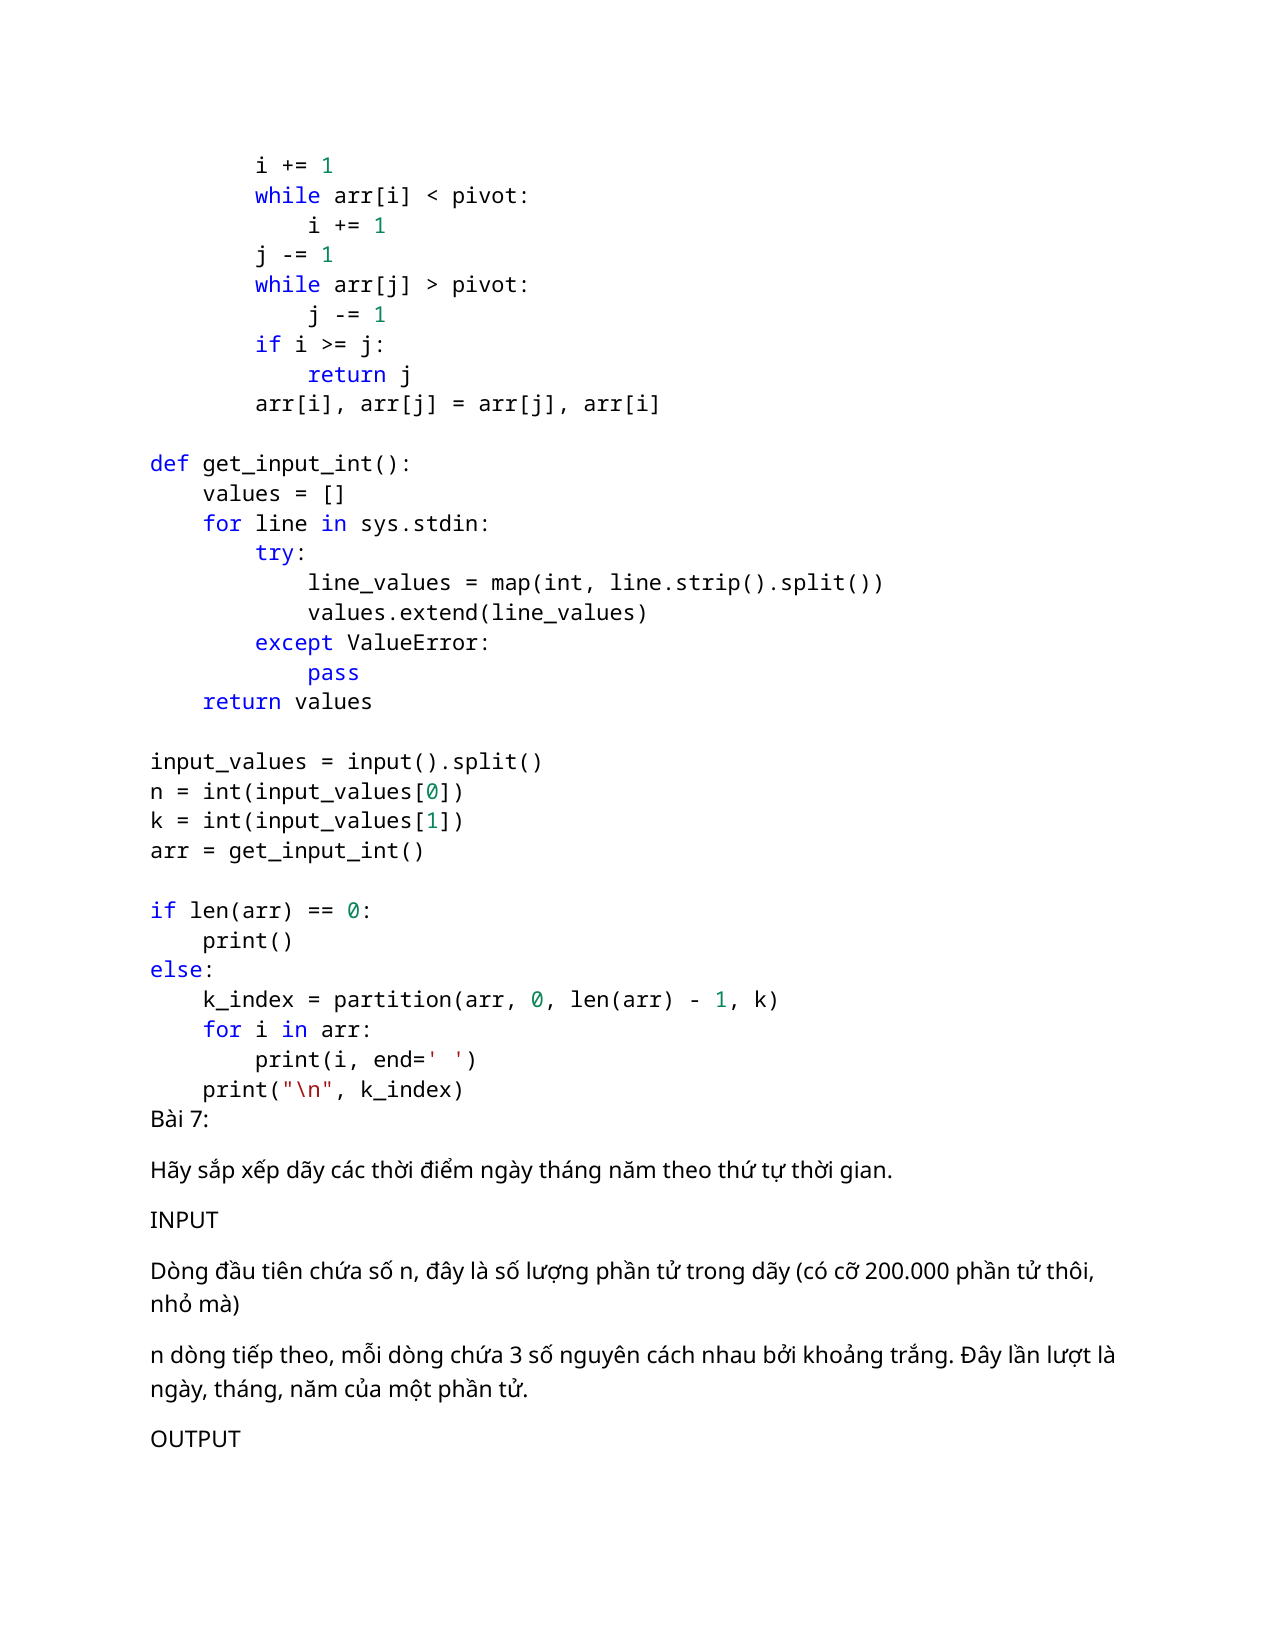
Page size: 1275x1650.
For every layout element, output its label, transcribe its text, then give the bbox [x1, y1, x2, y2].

text return values [150, 686, 1125, 716]
text INPUT [150, 1204, 1125, 1235]
text for line in sys.stdin: [150, 507, 1125, 537]
text arr = get_input_int() [150, 835, 1125, 865]
text Bài 7: [150, 1103, 1125, 1134]
text if len(arr) == 0: [150, 895, 1125, 924]
text k_index = partition(arr, 0, len(arr) - 1, k) [150, 984, 1125, 1014]
text def get_input_int(): [150, 448, 1125, 478]
text except ValueError: [150, 627, 1125, 656]
text for i in arr: [150, 1014, 1125, 1044]
text OUTPUT [150, 1423, 1125, 1454]
text j -= 1 [150, 299, 1125, 329]
text i += 1 [150, 209, 1125, 239]
text Hãy sắp xếp dãy các thời điểm ngày tháng năm theo thứ tự thời gian. [150, 1154, 1125, 1185]
text i += 1 [150, 150, 1125, 180]
text pass [150, 656, 1125, 686]
text while arr[i] < pivot: [150, 180, 1125, 209]
text print() [150, 924, 1125, 954]
text n dòng tiếp theo, mỗi dòng chứa 3 số nguyên cách nhau bởi khoảng trắng. Đây lần lượt là ngày, tháng, năm của một phần tử. [150, 1339, 1125, 1404]
text arr[i], arr[j] = arr[j], arr[i] [150, 388, 1125, 418]
text return j [150, 358, 1125, 388]
text if i >= j: [150, 329, 1125, 358]
text print(i, end=' ') [150, 1044, 1125, 1073]
text else: [150, 954, 1125, 984]
text line_values = map(int, line.strip().split()) [150, 567, 1125, 597]
text try: [150, 537, 1125, 567]
text j -= 1 [150, 239, 1125, 269]
text k = int(input_values[1]) [150, 805, 1125, 835]
text input_values = input().split() [150, 746, 1125, 776]
text n = int(input_values[0]) [150, 776, 1125, 805]
text Dòng đầu tiên chứa số n, đây là số lượng phần tử trong dãy (có cỡ 200.000 phần tử thôi, nhỏ mà) [150, 1254, 1125, 1319]
text values.extend(line_values) [150, 597, 1125, 627]
text while arr[j] > pivot: [150, 269, 1125, 299]
text print("\n", k_index) [150, 1073, 1125, 1103]
text values = [] [150, 478, 1125, 507]
